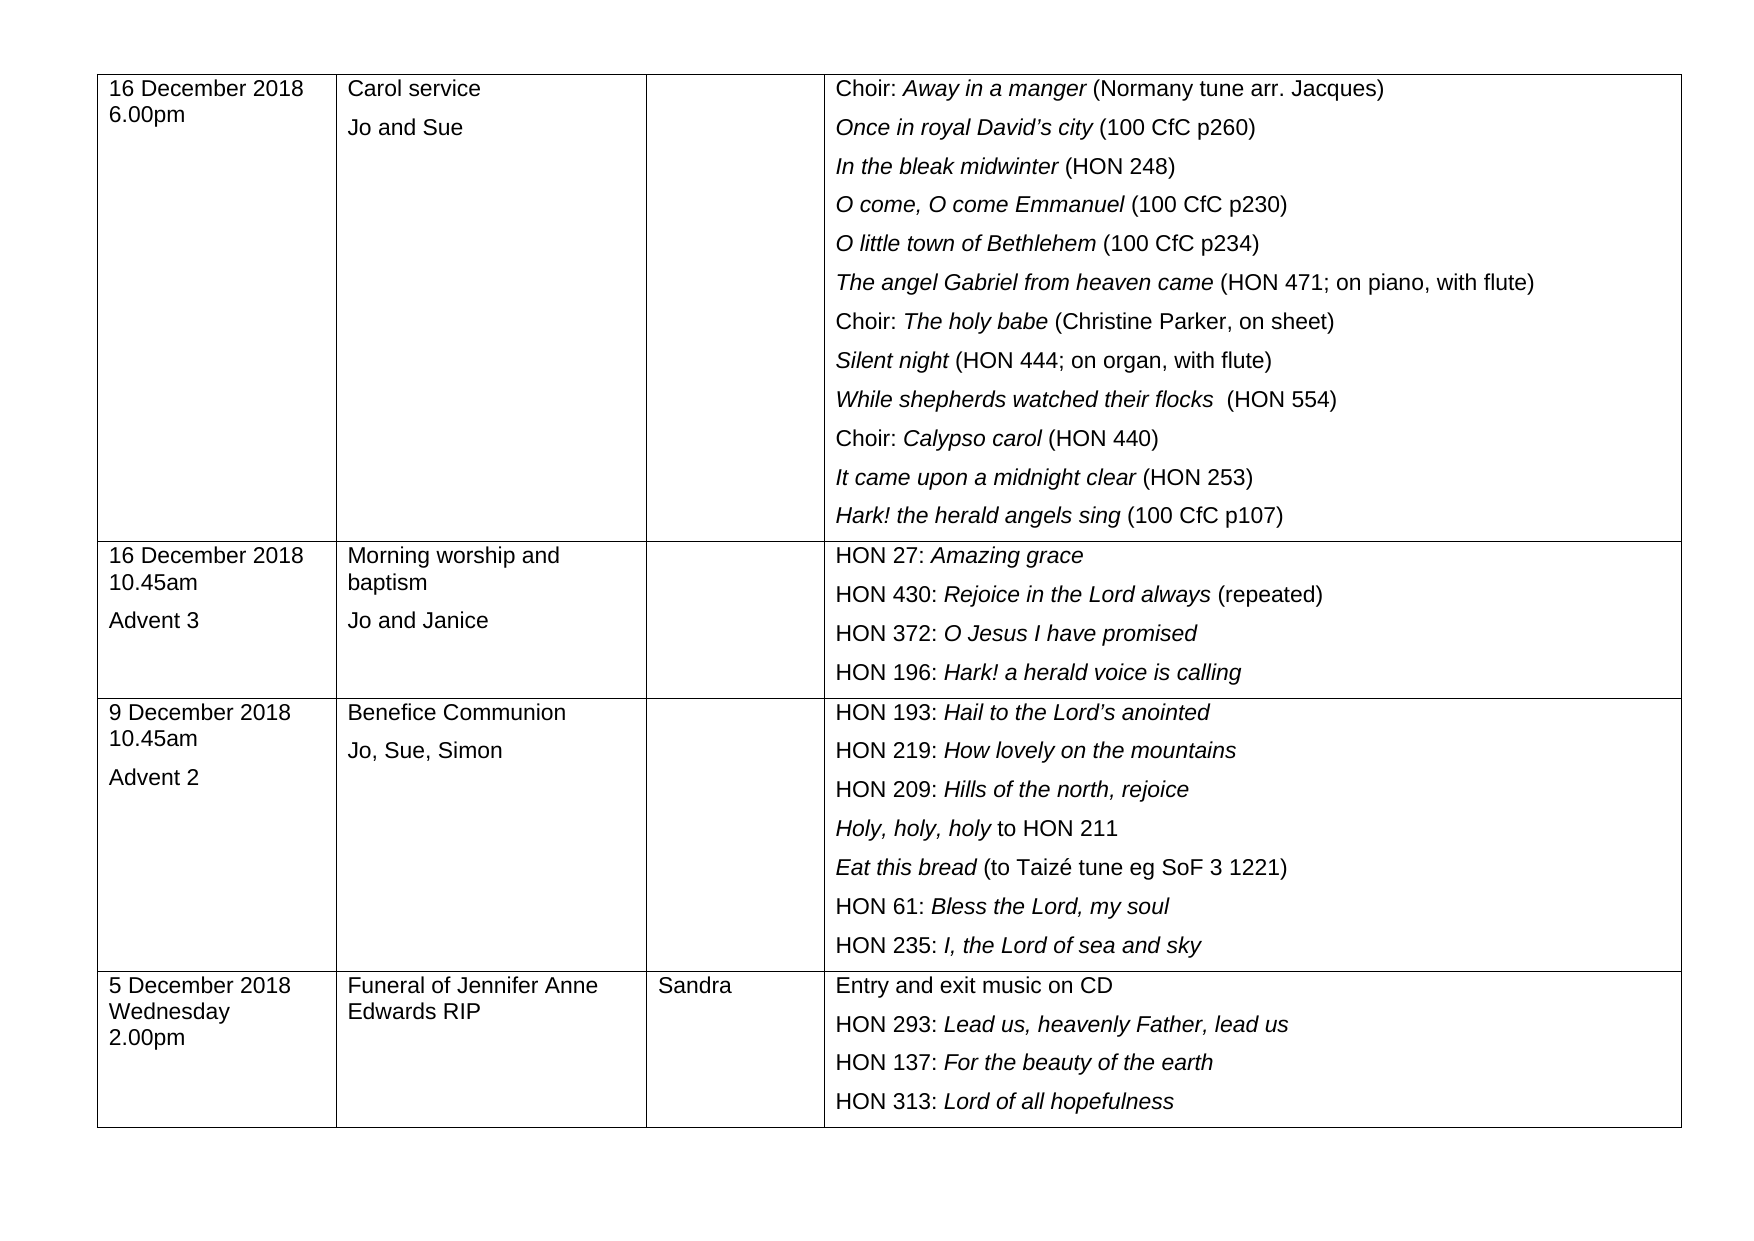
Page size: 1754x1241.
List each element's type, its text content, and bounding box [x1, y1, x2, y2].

table_cell Funeral of Jennifer Anne Edwards RIP [337, 972, 646, 1127]
table_cell 16 December 2018 6.00pm [98, 75, 336, 541]
table_cell 5 December 2018 Wednesday 2.00pm [98, 972, 336, 1127]
table_cell 16 December 2018 10.45am Advent 3 [98, 542, 336, 698]
table_cell Morning worship and baptism Jo and Janice [337, 542, 646, 698]
table_cell Carol service Jo and Sue [337, 75, 646, 541]
table_cell Choir: Away in a manger (Normany tune arr. Jacques) Once in royal David’s city (100 CfC p260) In the bleak midwinter (HON 248) O come, O come Emmanuel (100 CfC p230) O little town of Bethlehem (100 CfC p234) The angel Gabriel from heaven came (HON 471; on piano, with flute) Choir: The holy babe (Christine Parker, on sheet) Silent night (HON 444; on organ, with flute) While shepherds watched their flocks (HON 554) Choir: Calypso carol (HON 440) It came upon a midnight clear (HON 253) Hark! the herald angels sing (100 CfC p107) [825, 75, 1681, 541]
table_cell Benefice Communion Jo, Sue, Simon [337, 699, 646, 971]
table_cell 9 December 2018 10.45am Advent 2 [98, 699, 336, 971]
table_cell HON 27: Amazing grace HON 430: Rejoice in the Lord always (repeated) HON 372: O Jesus I have promised HON 196: Hark! a herald voice is calling [825, 542, 1681, 698]
table_cell [647, 75, 824, 541]
table_cell [647, 699, 824, 971]
table_cell [647, 542, 824, 698]
table_cell Entry and exit music on CD HON 293: Lead us, heavenly Father, lead us HON 137: For the beauty of the earth HON 313: Lord of all hopefulness [825, 972, 1681, 1127]
table_cell Sandra [647, 972, 824, 1127]
table_cell HON 193: Hail to the Lord’s anointed HON 219: How lovely on the mountains HON 209: Hills of the north, rejoice Holy, holy, holy to HON 211 Eat this bread (to Taizé tune eg SoF 3 1221) HON 61: Bless the Lord, my soul HON 235: I, the Lord of sea and sky [825, 699, 1681, 971]
